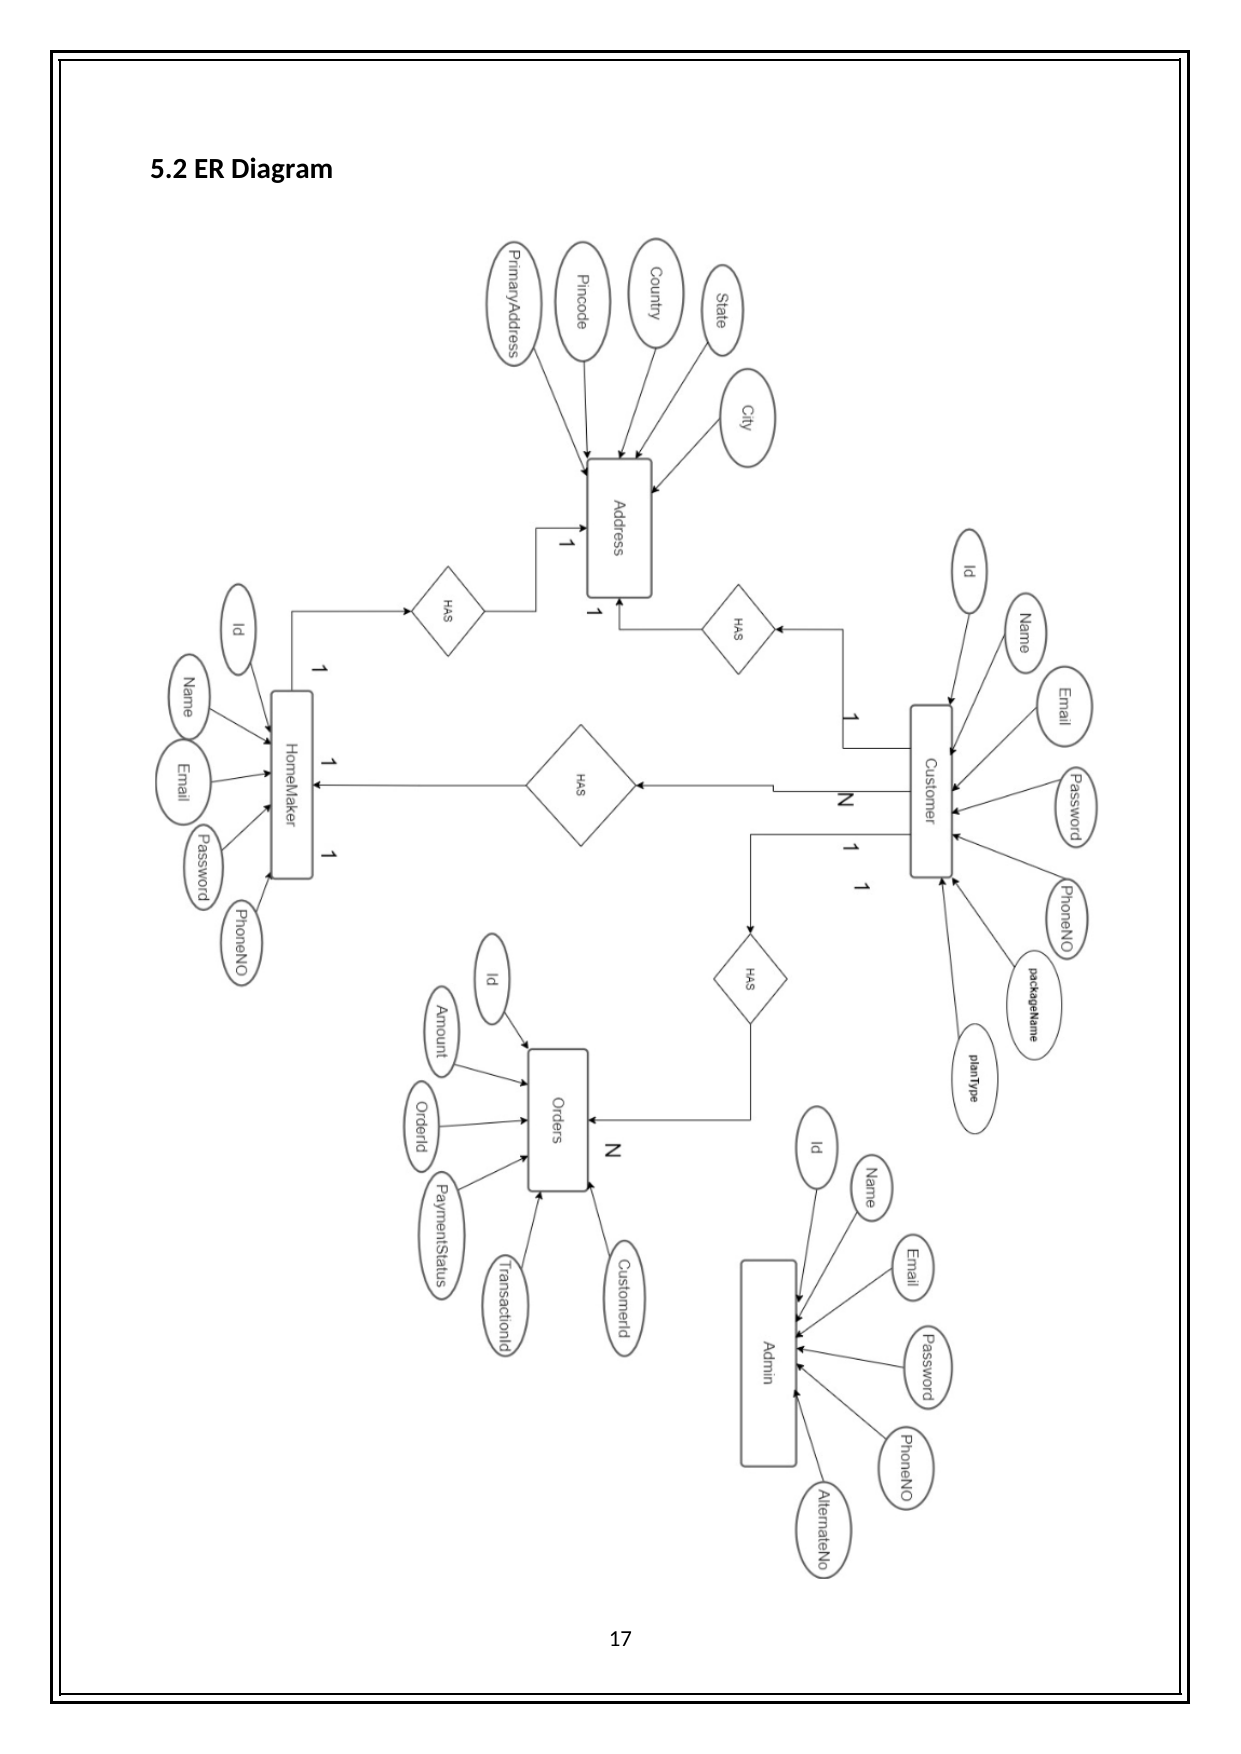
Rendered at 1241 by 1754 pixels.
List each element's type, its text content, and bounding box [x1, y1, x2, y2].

text 5.2 ER Diagram [150, 150, 1090, 186]
picture [156, 207, 1099, 1579]
